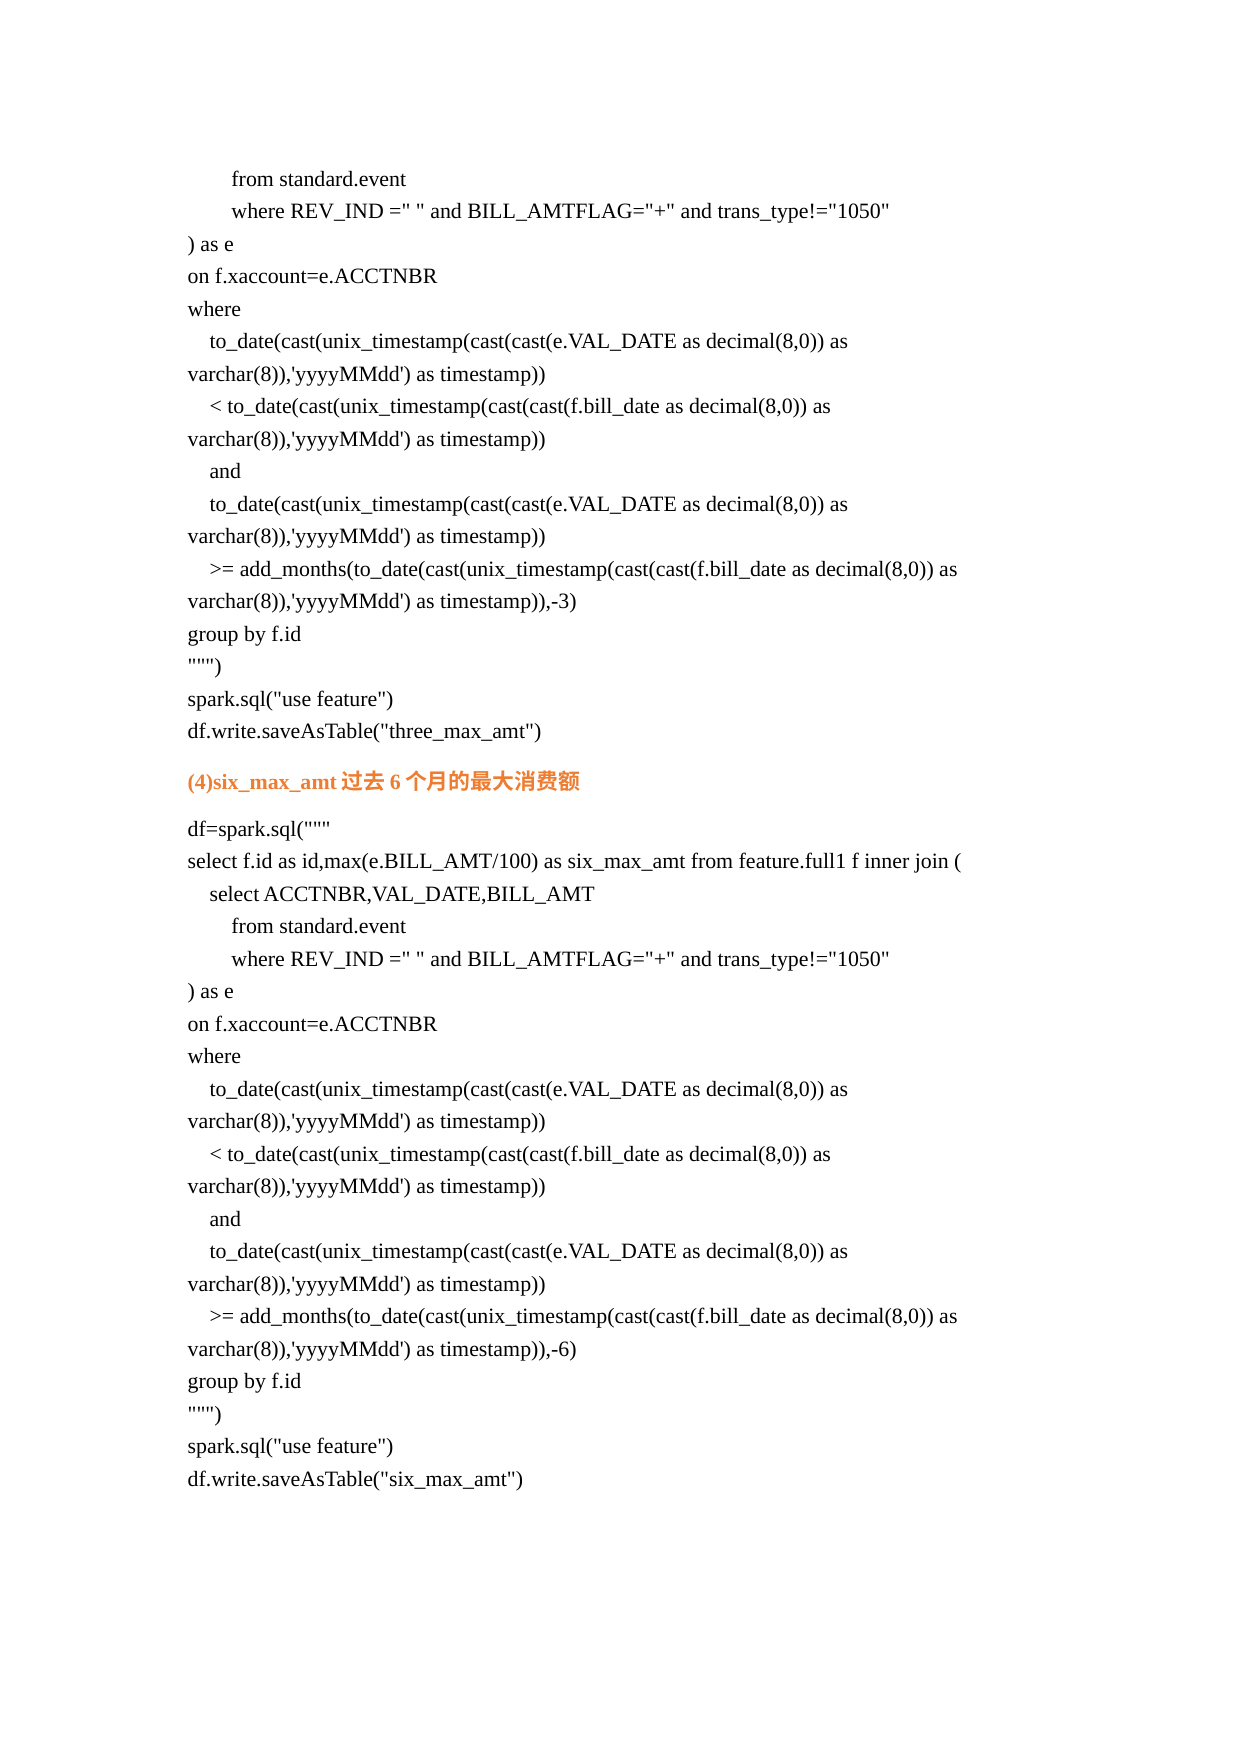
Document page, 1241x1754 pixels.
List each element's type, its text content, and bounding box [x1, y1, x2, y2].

text spark.sql("use feature") [187, 682, 1053, 714]
text ) as e [187, 974, 1053, 1007]
text where REV_IND =" " and BILL_AMTFLAG="+" and trans_type!="1050" [187, 194, 1053, 227]
text < to_date(cast(unix_timestamp(cast(cast(f.bill_date as decimal(8,0)) as varchar(8)),'yyyyMMdd') as timestamp)) [187, 389, 1053, 454]
text to_date(cast(unix_timestamp(cast(cast(e.VAL_DATE as decimal(8,0)) as varchar(8)),'yyyyMMdd') as timestamp)) [187, 1072, 1053, 1137]
text and [187, 454, 1053, 487]
text from standard.event [187, 162, 1053, 194]
text from standard.event [187, 909, 1053, 942]
text df.write.saveAsTable("three_max_amt") [187, 714, 1053, 747]
text to_date(cast(unix_timestamp(cast(cast(e.VAL_DATE as decimal(8,0)) as varchar(8)),'yyyyMMdd') as timestamp)) [187, 487, 1053, 552]
text ) as e [187, 227, 1053, 259]
text where [187, 1039, 1053, 1072]
text group by f.id [187, 1364, 1053, 1397]
text df.write.saveAsTable("six_max_amt") [187, 1462, 1053, 1494]
text and [187, 1202, 1053, 1234]
text >= add_months(to_date(cast(unix_timestamp(cast(cast(f.bill_date as decimal(8,0)) as varchar(8)),'yyyyMMdd') as timestamp)),-3) [187, 552, 1053, 617]
text select ACCTNBR,VAL_DATE,BILL_AMT [187, 877, 1053, 909]
text select f.id as id,max(e.BILL_AMT/100) as six_max_amt from feature.full1 f inner join ( [187, 844, 1053, 877]
text < to_date(cast(unix_timestamp(cast(cast(f.bill_date as decimal(8,0)) as varchar(8)),'yyyyMMdd') as timestamp)) [187, 1137, 1053, 1202]
text on f.xaccount=e.ACCTNBR [187, 1007, 1053, 1039]
text group by f.id [187, 617, 1053, 649]
text on f.xaccount=e.ACCTNBR [187, 259, 1053, 292]
text to_date(cast(unix_timestamp(cast(cast(e.VAL_DATE as decimal(8,0)) as varchar(8)),'yyyyMMdd') as timestamp)) [187, 1234, 1053, 1299]
text """) [187, 649, 1053, 682]
subtitle (4)six_max_amt过去6个月的最大消费额 [187, 763, 1053, 796]
text >= add_months(to_date(cast(unix_timestamp(cast(cast(f.bill_date as decimal(8,0)) as varchar(8)),'yyyyMMdd') as timestamp)),-6) [187, 1299, 1053, 1364]
text to_date(cast(unix_timestamp(cast(cast(e.VAL_DATE as decimal(8,0)) as varchar(8)),'yyyyMMdd') as timestamp)) [187, 324, 1053, 389]
text where REV_IND =" " and BILL_AMTFLAG="+" and trans_type!="1050" [187, 942, 1053, 974]
text where [187, 292, 1053, 324]
text spark.sql("use feature") [187, 1429, 1053, 1462]
text df=spark.sql(""" [187, 812, 1053, 844]
text """) [187, 1397, 1053, 1429]
